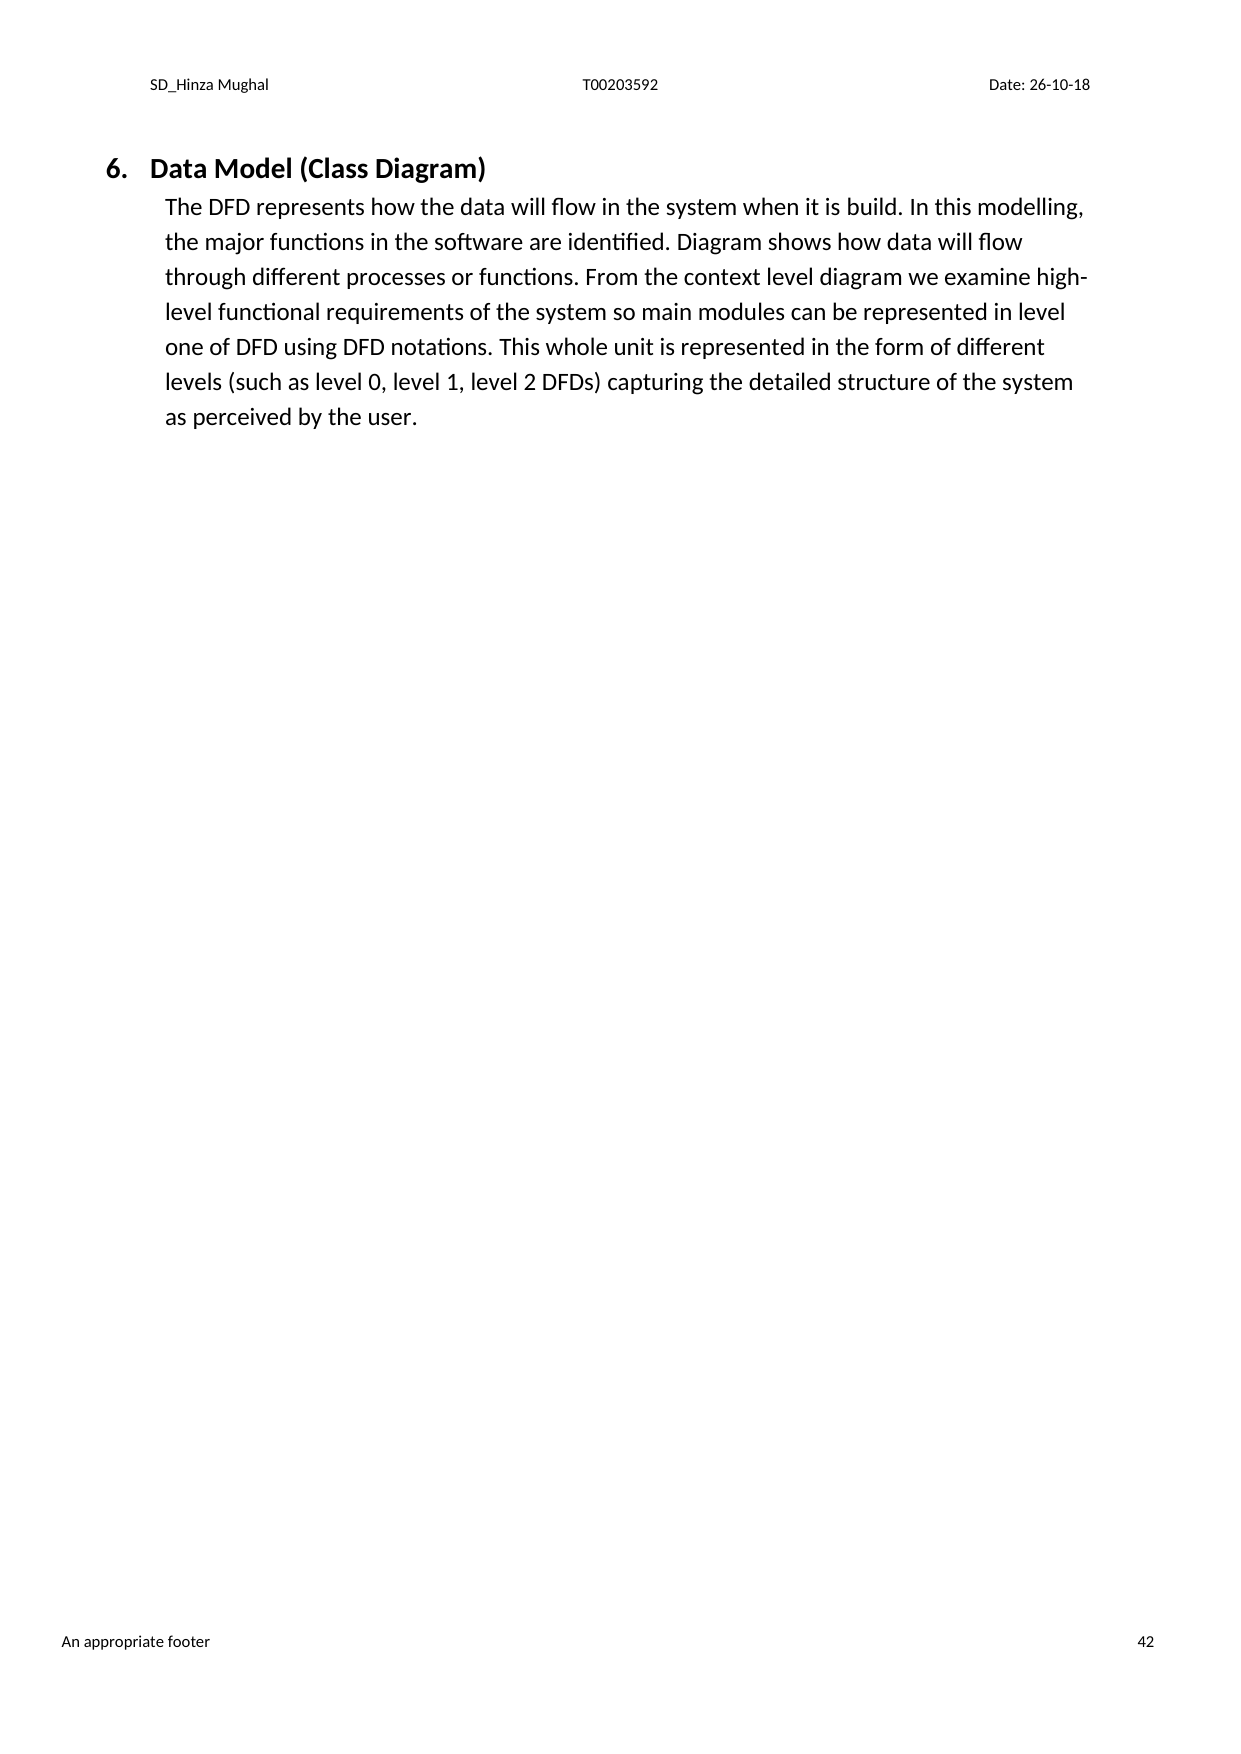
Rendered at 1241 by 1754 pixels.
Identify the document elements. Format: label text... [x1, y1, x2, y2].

text The DFD represents how the data will flow in the system when it is build. In this modelling, the major functions in the software are identified. Diagram shows how data will flow through different processes or functions. From the context level diagram we examine high-level functional requirements of the system so main modules can be represented in level one of DFD using DFD notations. This whole unit is represented in the form of different levels (such as level 0, level 1, level 2 DFDs) capturing the detailed structure of the system as perceived by the user. [165, 191, 1107, 431]
subtitle Data Model (Class Diagram) [106, 150, 1107, 186]
